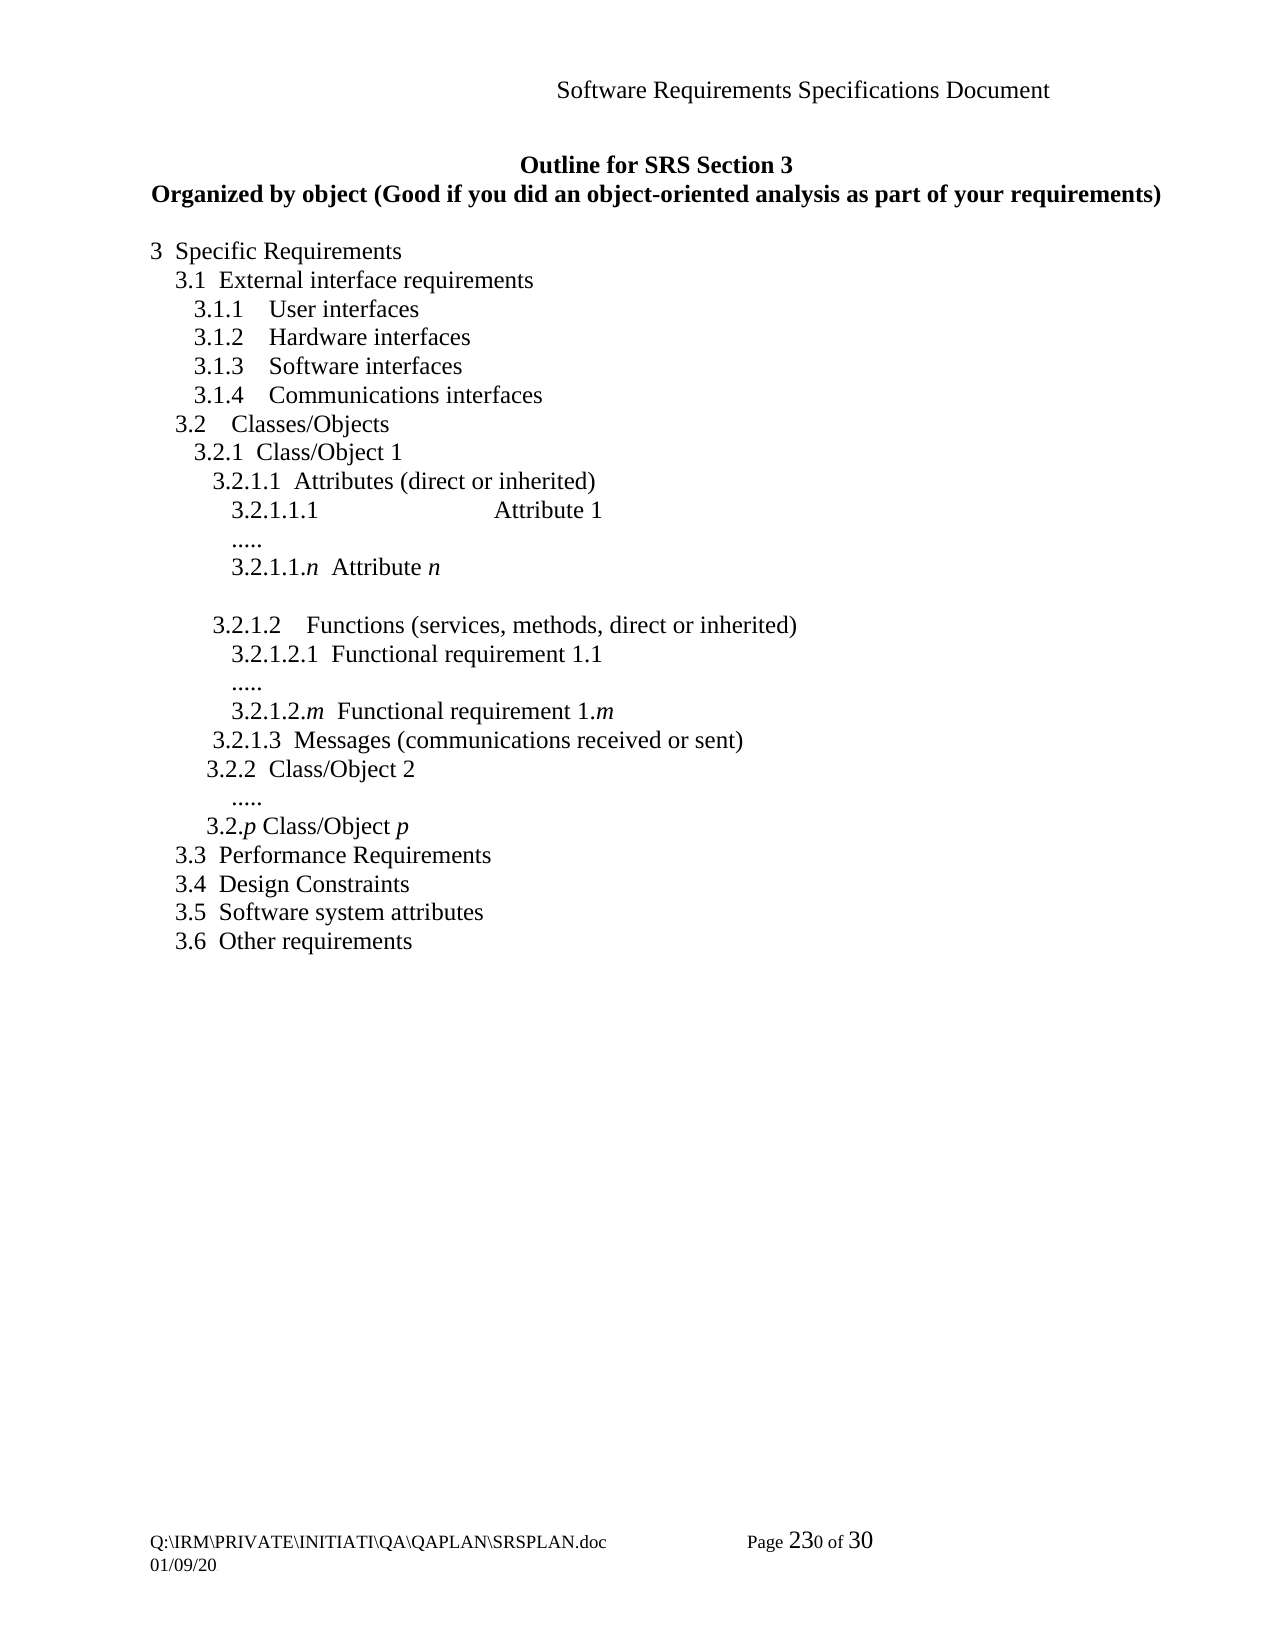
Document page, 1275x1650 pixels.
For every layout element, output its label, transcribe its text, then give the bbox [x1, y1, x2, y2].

text Outline for SRS Section 3 [150, 150, 1162, 179]
text 3.2.1.1.n Attribute n [150, 552, 1162, 581]
text 3.2.1.3 Messages (communications received or sent) [150, 725, 1162, 754]
text ..... [150, 667, 1162, 696]
list Hardware interfaces [194, 322, 1162, 351]
text 3.1 External interface requirements [150, 265, 1162, 294]
text 3.5 Software system attributes [150, 897, 1162, 926]
list User interfaces [194, 294, 1162, 322]
text ..... [150, 524, 1162, 552]
text 3.2.1.2.1 Functional requirement 1.1 [150, 639, 1162, 667]
text 3 Specific Requirements [150, 236, 1162, 265]
list Classes/Objects [175, 409, 1162, 437]
text 3.2.2 Class/Object 2 [150, 754, 1162, 782]
text 3.3 Performance Requirements [150, 840, 1162, 869]
text ..... [150, 782, 1162, 811]
text Organized by object (Good if you did an object-oriented analysis as part of your requirements) [150, 179, 1162, 207]
text 3.6 Other requirements [150, 926, 1162, 955]
list Communications interfaces [194, 380, 1162, 409]
text 3.2.1.2.m Functional requirement 1.m [150, 696, 1162, 725]
text 3.2.p Class/Object p [150, 811, 1162, 840]
list Software interfaces [194, 351, 1162, 380]
text 3.2.1.1 Attributes (direct or inherited) [194, 466, 1162, 495]
text 3.2.1 Class/Object 1 [150, 437, 1162, 466]
list Attribute 1 [231, 495, 1162, 524]
list Functions (services, methods, direct or inherited) [212, 610, 1162, 639]
text 3.4 Design Constraints [150, 869, 1162, 897]
